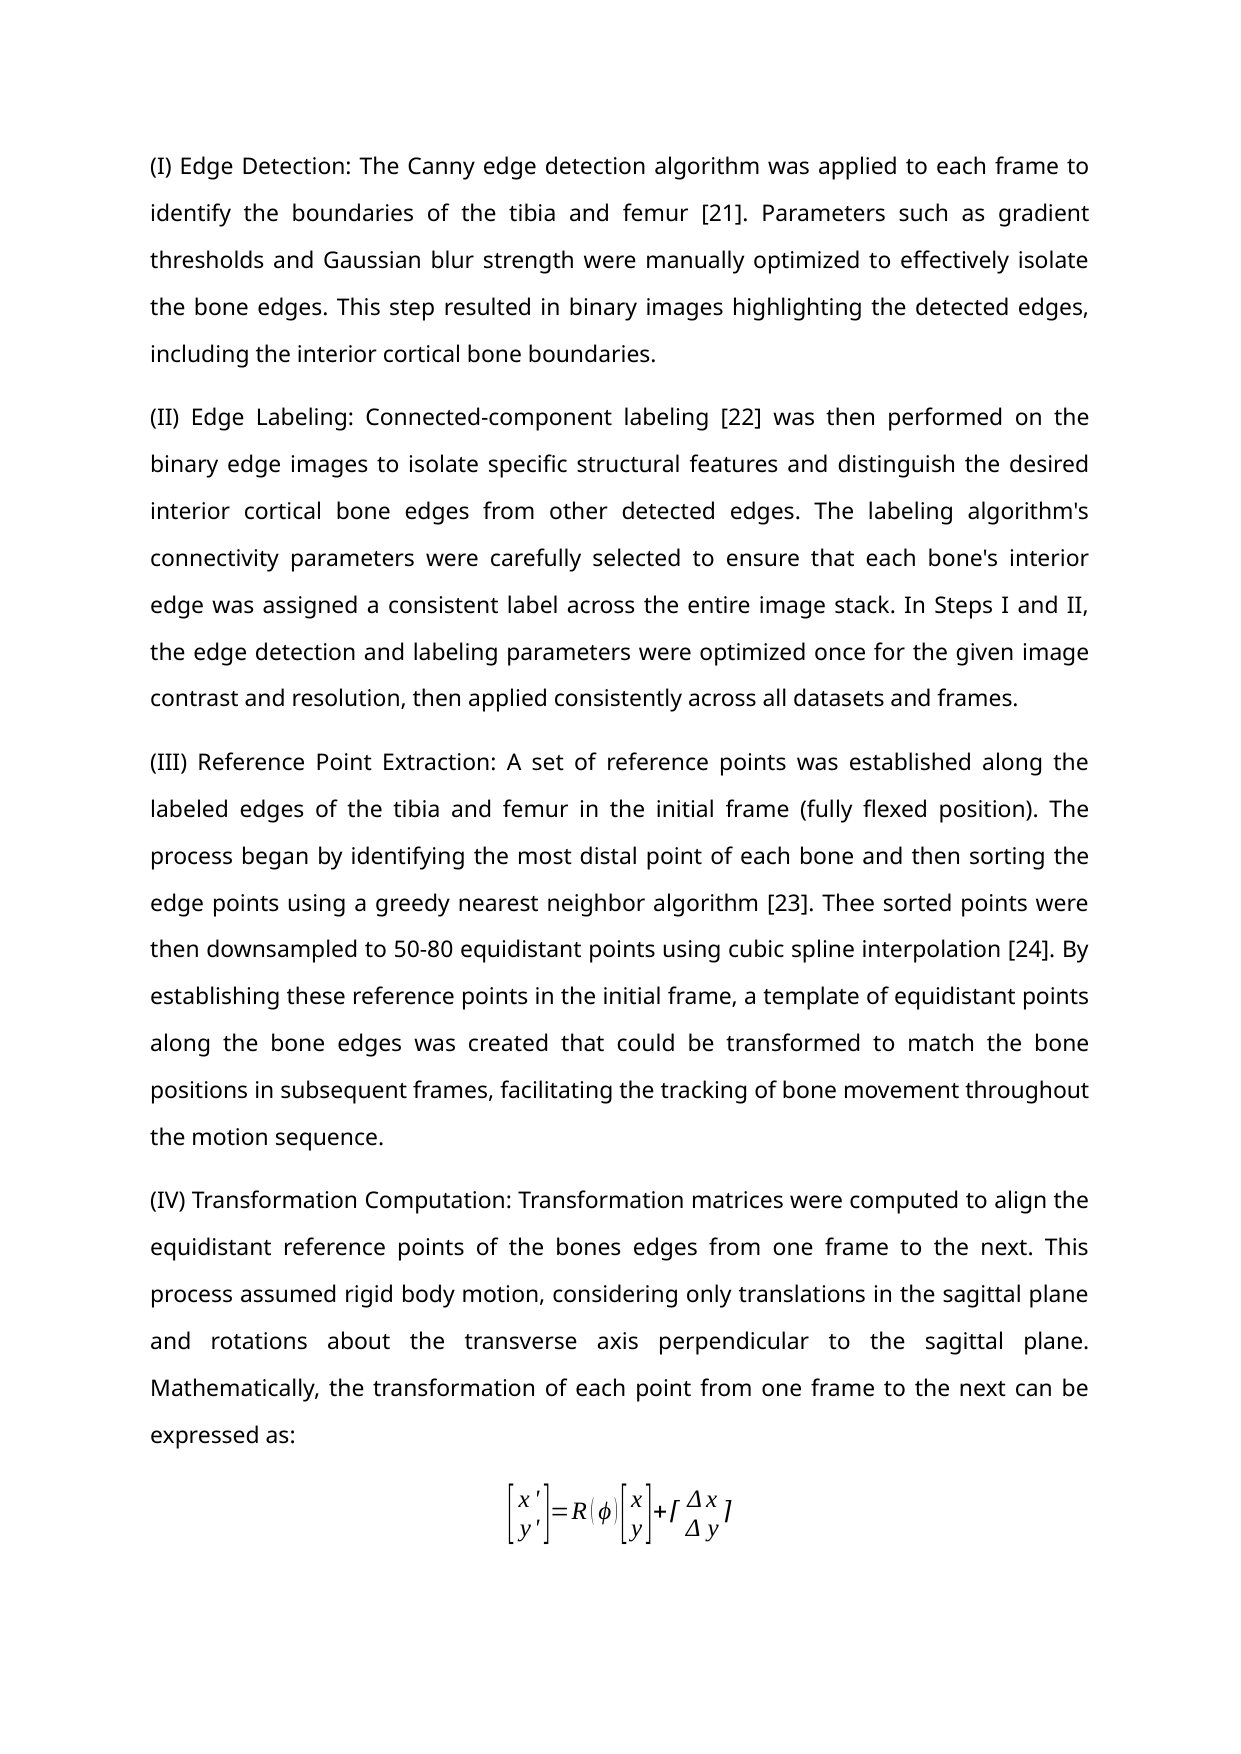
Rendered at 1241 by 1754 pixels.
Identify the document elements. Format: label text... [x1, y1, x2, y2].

text (I) Edge Detection: The Canny edge detection algorithm was applied to each frame to identify the boundaries of the tibia and femur [21]. Parameters such as gradient thresholds and Gaussian blur strength were manually optimized to effectively isolate the bone edges. This step resulted in binary images highlighting the detected edges, including the interior cortical bone boundaries. [150, 150, 1090, 369]
text (III) Reference Point Extraction: A set of reference points was established along the labeled edges of the tibia and femur in the initial frame (fully flexed position). The process began by identifying the most distal point of each bone and then sorting the edge points using a greedy nearest neighbor algorithm [23]. Thee sorted points were then downsampled to 50-80 equidistant points using cubic spline interpolation [24]. By establishing these reference points in the initial frame, a template of equidistant points along the bone edges was created that could be transformed to match the bone positions in subsequent frames, facilitating the tracking of bone movement throughout the motion sequence. [150, 746, 1090, 1152]
text (IV) Transformation Computation: Transformation matrices were computed to align the equidistant reference points of the bones edges from one frame to the next. This process assumed rigid body motion, considering only translations in the sagittal plane and rotations about the transverse axis perpendicular to the sagittal plane. Mathematically, the transformation of each point from one frame to the next can be expressed as: [150, 1184, 1090, 1450]
text (II) Edge Labeling: Connected-component labeling [22] was then performed on the binary edge images to isolate specific structural features and distinguish the desired interior cortical bone edges from other detected edges. The labeling algorithm's connectivity parameters were carefully selected to ensure that each bone's interior edge was assigned a consistent label across the entire image stack. In Steps I and II, the edge detection and labeling parameters were optimized once for the given image contrast and resolution, then applied consistently across all datasets and frames. [150, 401, 1090, 713]
